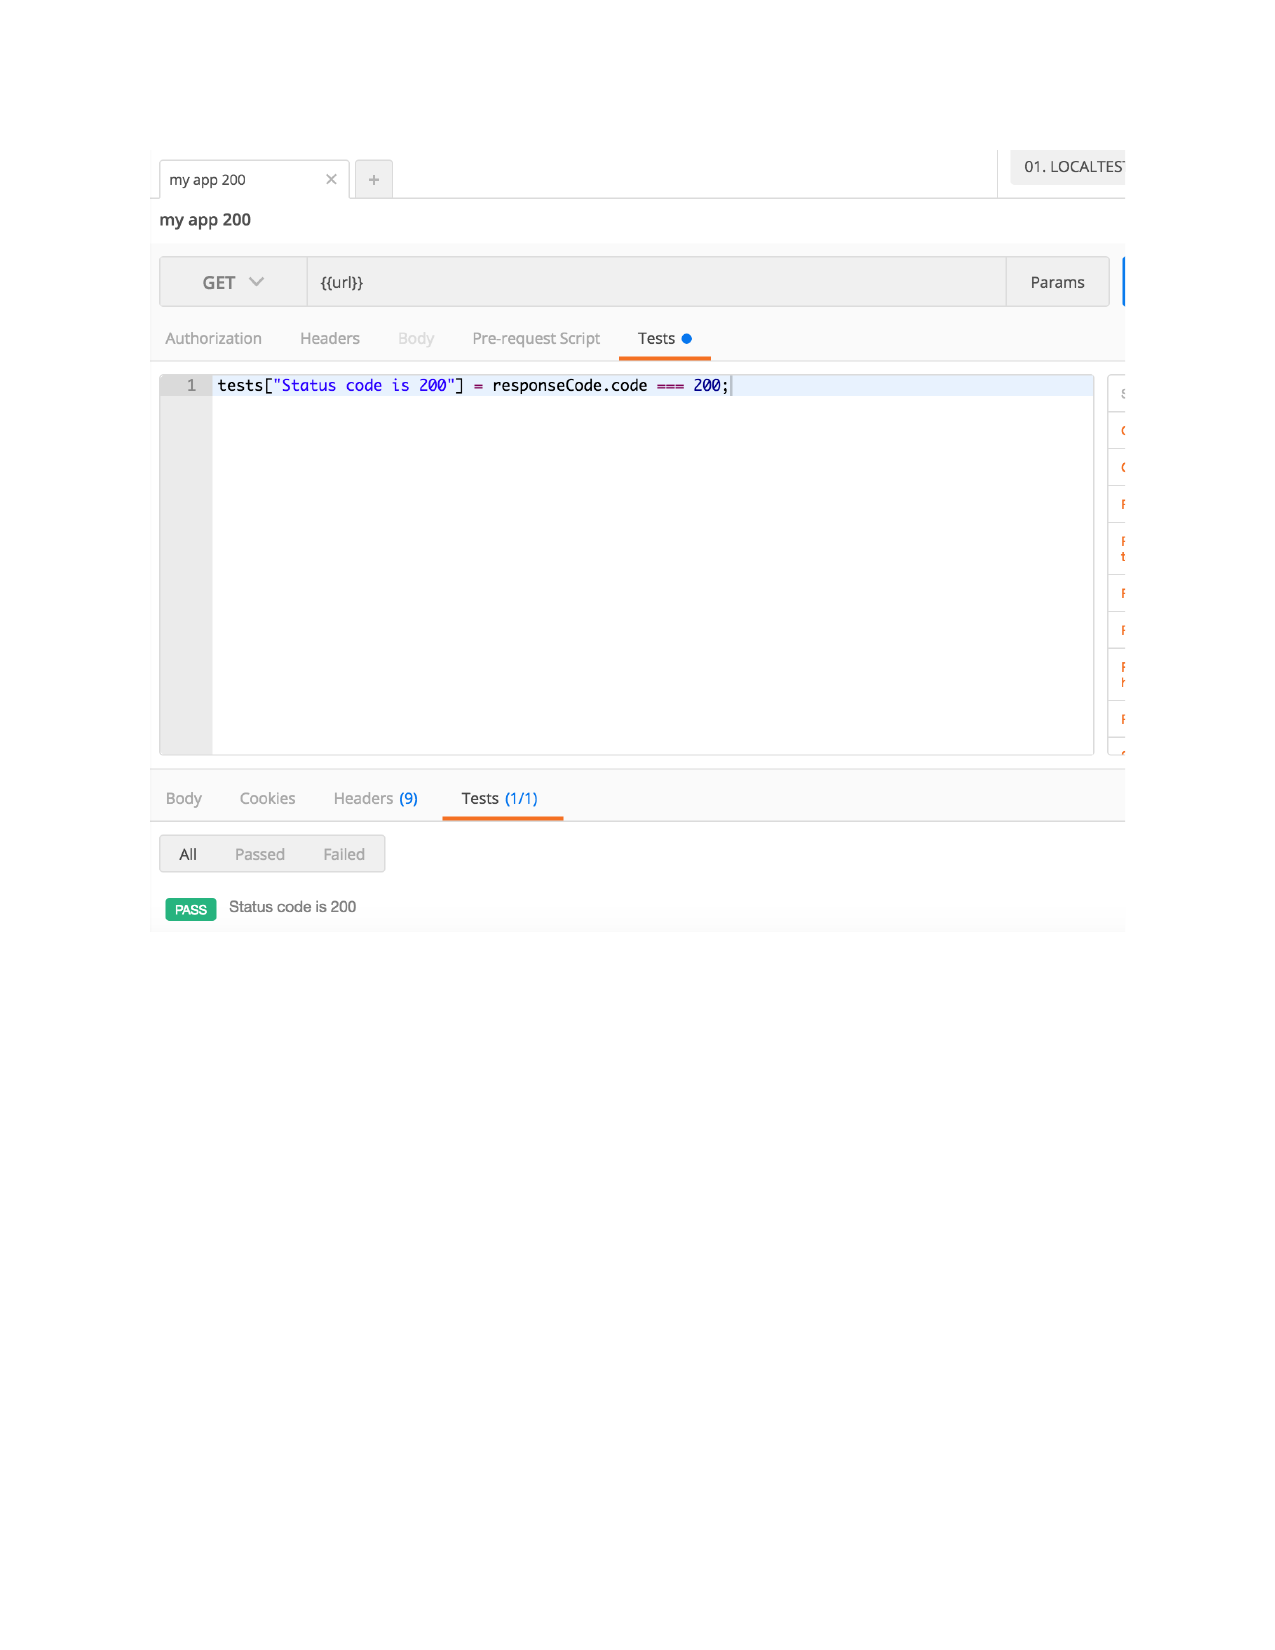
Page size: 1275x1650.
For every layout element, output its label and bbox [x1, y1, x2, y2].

picture [150, 150, 1125, 932]
